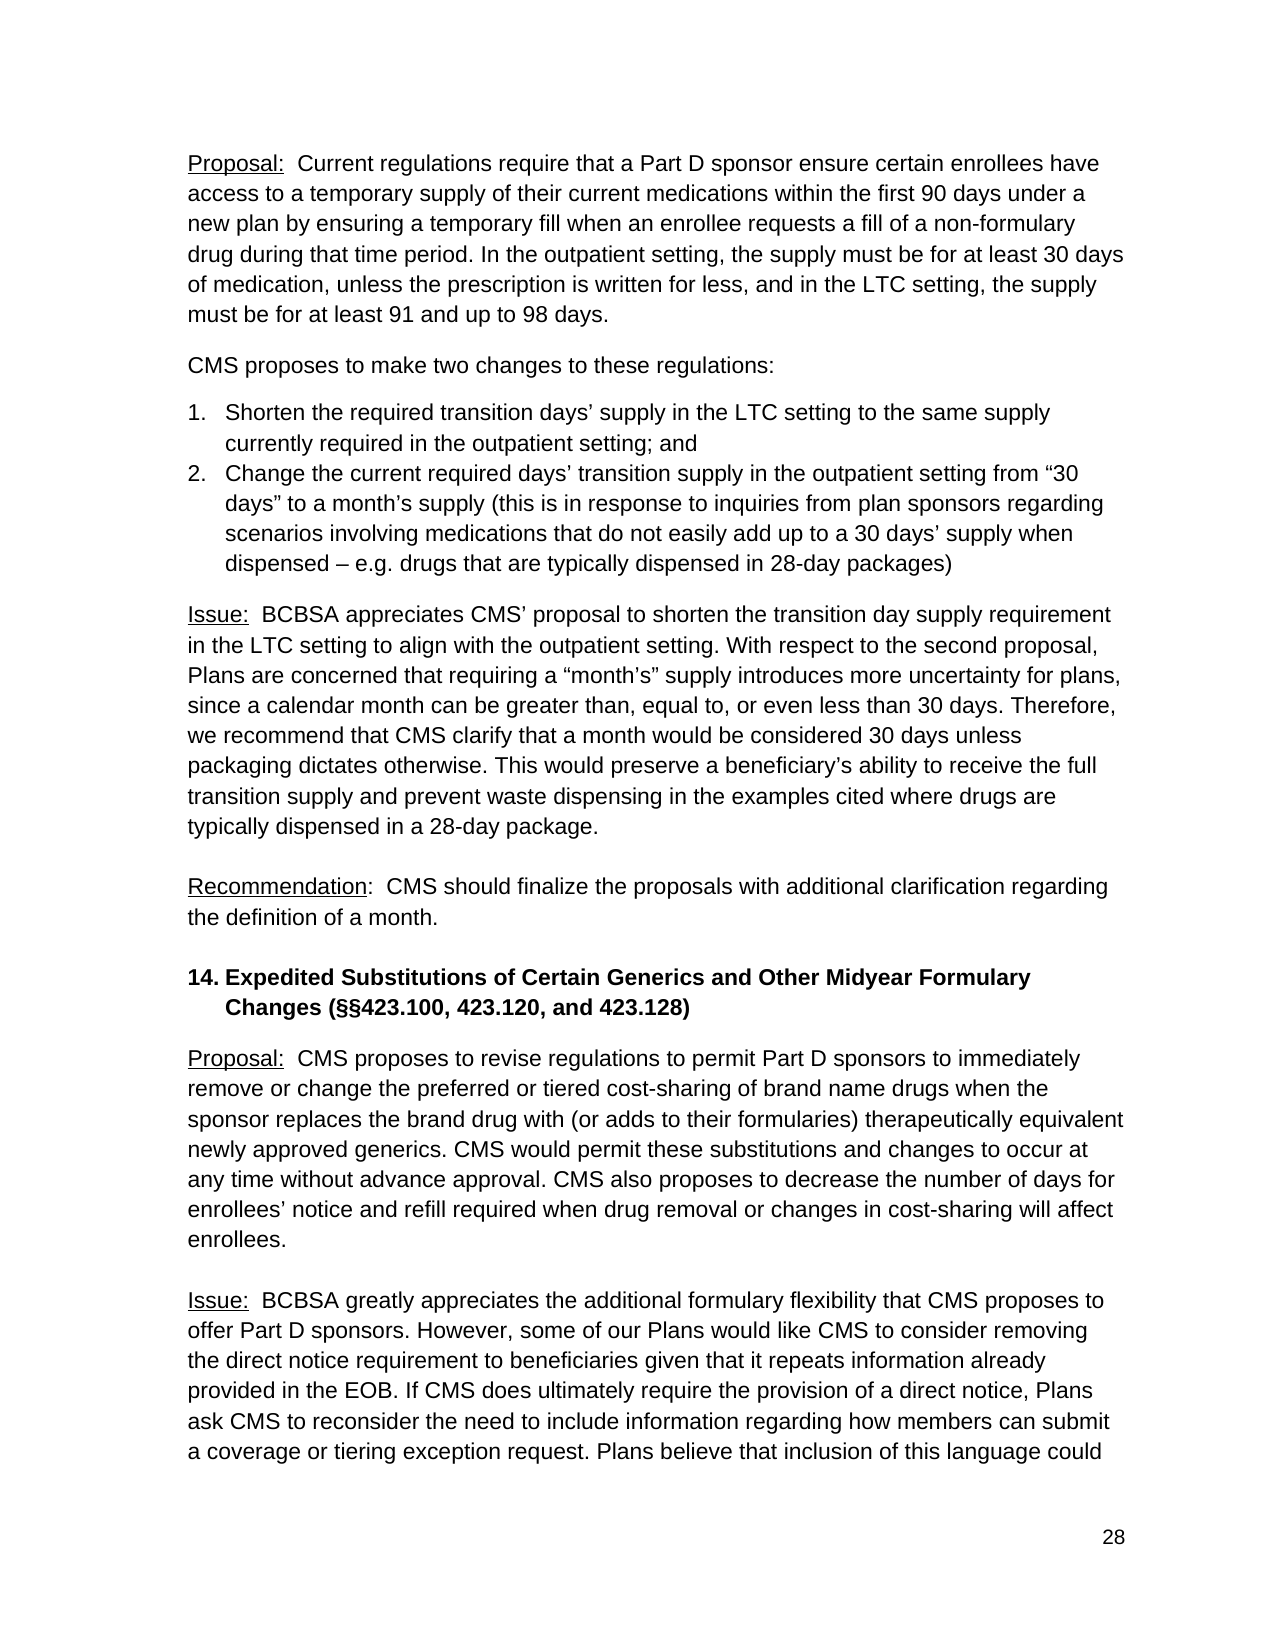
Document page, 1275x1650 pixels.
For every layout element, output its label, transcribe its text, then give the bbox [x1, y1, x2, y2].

list Shorten the required transition days’ supply in the LTC setting to the same supply currently required in the outpatient setting; and [187, 399, 1125, 456]
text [187, 1287, 1125, 1464]
text Recommendation: CMS should finalize the proposals with additional clarification regarding the definition of a month. [187, 873, 1125, 930]
list Change the current required days’ transition supply in the outpatient setting from “30 days” to a month’s supply (this is in response to inquiries from plan sponsors regarding scenarios involving medications that do not easily add up to a 30 days’ supply when dispensed – e.g. drugs that are typically dispensed in 28-day packages) [187, 460, 1125, 577]
text Proposal: CMS proposes to revise regulations to permit Part D sponsors to immediately remove or change the preferred or tiered cost-sharing of brand name drugs when the sponsor replaces the brand drug with (or adds to their formularies) therapeutically equivalent newly approved generics. CMS would permit these substitutions and changes to occur at any time without advance approval. CMS also proposes to decrease the number of days for enrollees’ notice and refill required when drug removal or changes in cost-sharing will affect enrollees. [187, 1045, 1125, 1253]
text Proposal: Current regulations require that a Part D sponsor ensure certain enrollees have access to a temporary supply of their current medications within the first 90 days under a new plan by ensuring a temporary fill when an enrollee requests a fill of a non-formulary drug during that time period. In the outpatient setting, the supply must be for at least 30 days of medication, unless the prescription is written for less, and in the LTC setting, the supply must be for at least 91 and up to 98 days. [187, 150, 1125, 327]
text CMS proposes to make two changes to these regulations: [150, 352, 1125, 378]
list Expedited Substitutions of Certain Generics and Other Midyear Formulary Changes (§§423.100, 423.120, and 423.128) [187, 964, 1125, 1020]
text Issue: BCBSA appreciates CMS’ proposal to shorten the transition day supply requirement in the LTC setting to align with the outpatient setting. With respect to the second proposal, Plans are concerned that requiring a “month’s” supply introduces more uncertainty for plans, since a calendar month can be greater than, equal to, or even less than 30 days. Therefore, we recommend that CMS clarify that a month would be considered 30 days unless packaging dictates otherwise. This would preserve a beneficiary’s ability to receive the full transition supply and prevent waste dispensing in the examples cited where drugs are typically dispensed in a 28-day package. [187, 601, 1125, 839]
